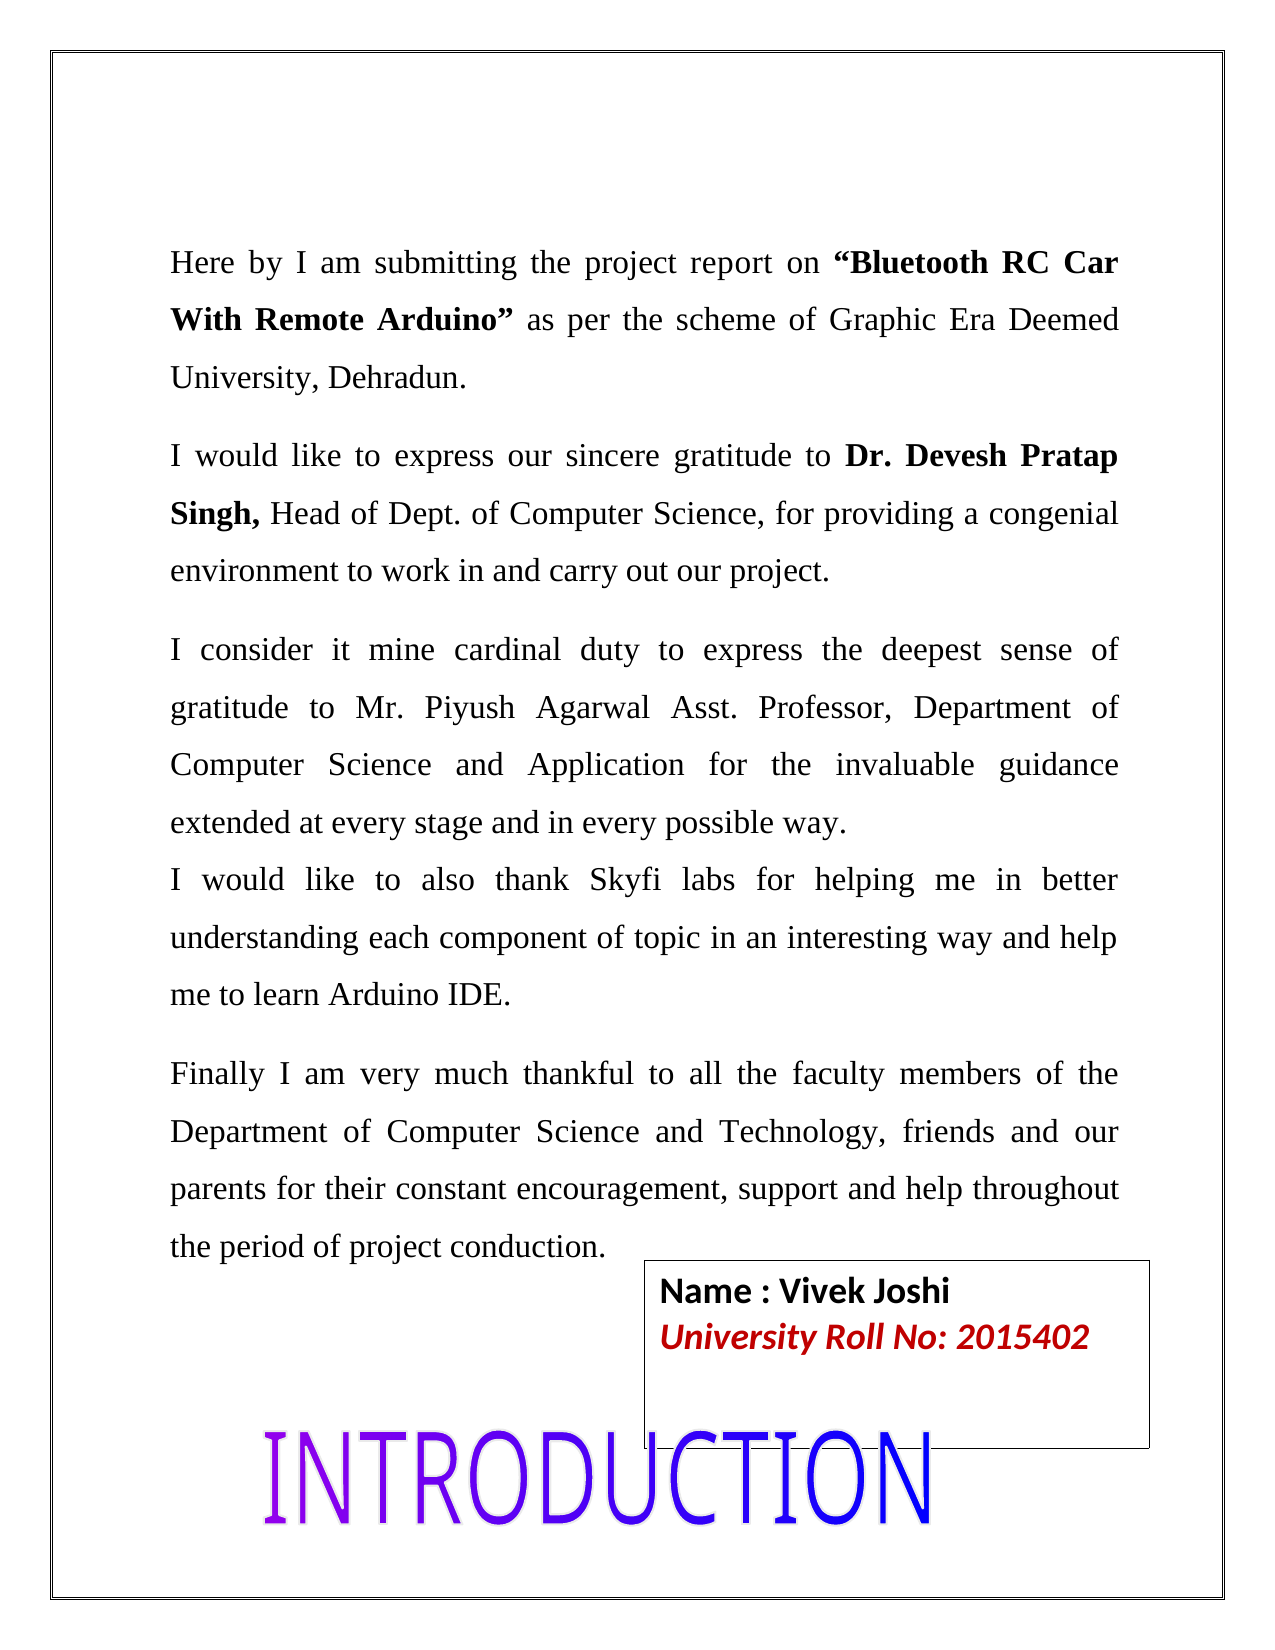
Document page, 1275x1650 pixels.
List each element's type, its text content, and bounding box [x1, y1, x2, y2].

text Here by I am submitting the project report on “Bluetooth RC Car With Remote Arduino” as per the scheme of Graphic Era Deemed University, Dehradun. [170, 242, 1119, 395]
text I would like to express our sincere gratitude to Dr. Devesh Pratap Singh, Head of Dept. of Computer Science, for providing a congenial environment to work in and carry out our project. [170, 435, 1119, 589]
text Finally I am very much thankful to all the faculty members of the Department of Computer Science and Technology, friends and our parents for their constant encouragement, support and help throughout the period of project conduction. [170, 1053, 1119, 1264]
text I consider it mine cardinal duty to express the deepest sense of gratitude to Mr. Piyush Agarwal Asst. Professor, Department of Computer Science and Application for the invaluable guidance extended at every stage and in every possible way. [170, 629, 1119, 840]
text I would like to also thank Skyfi labs for helping me in better understanding each component of topic in an interesting way and help me to learn Arduino IDE. [170, 859, 1119, 1013]
